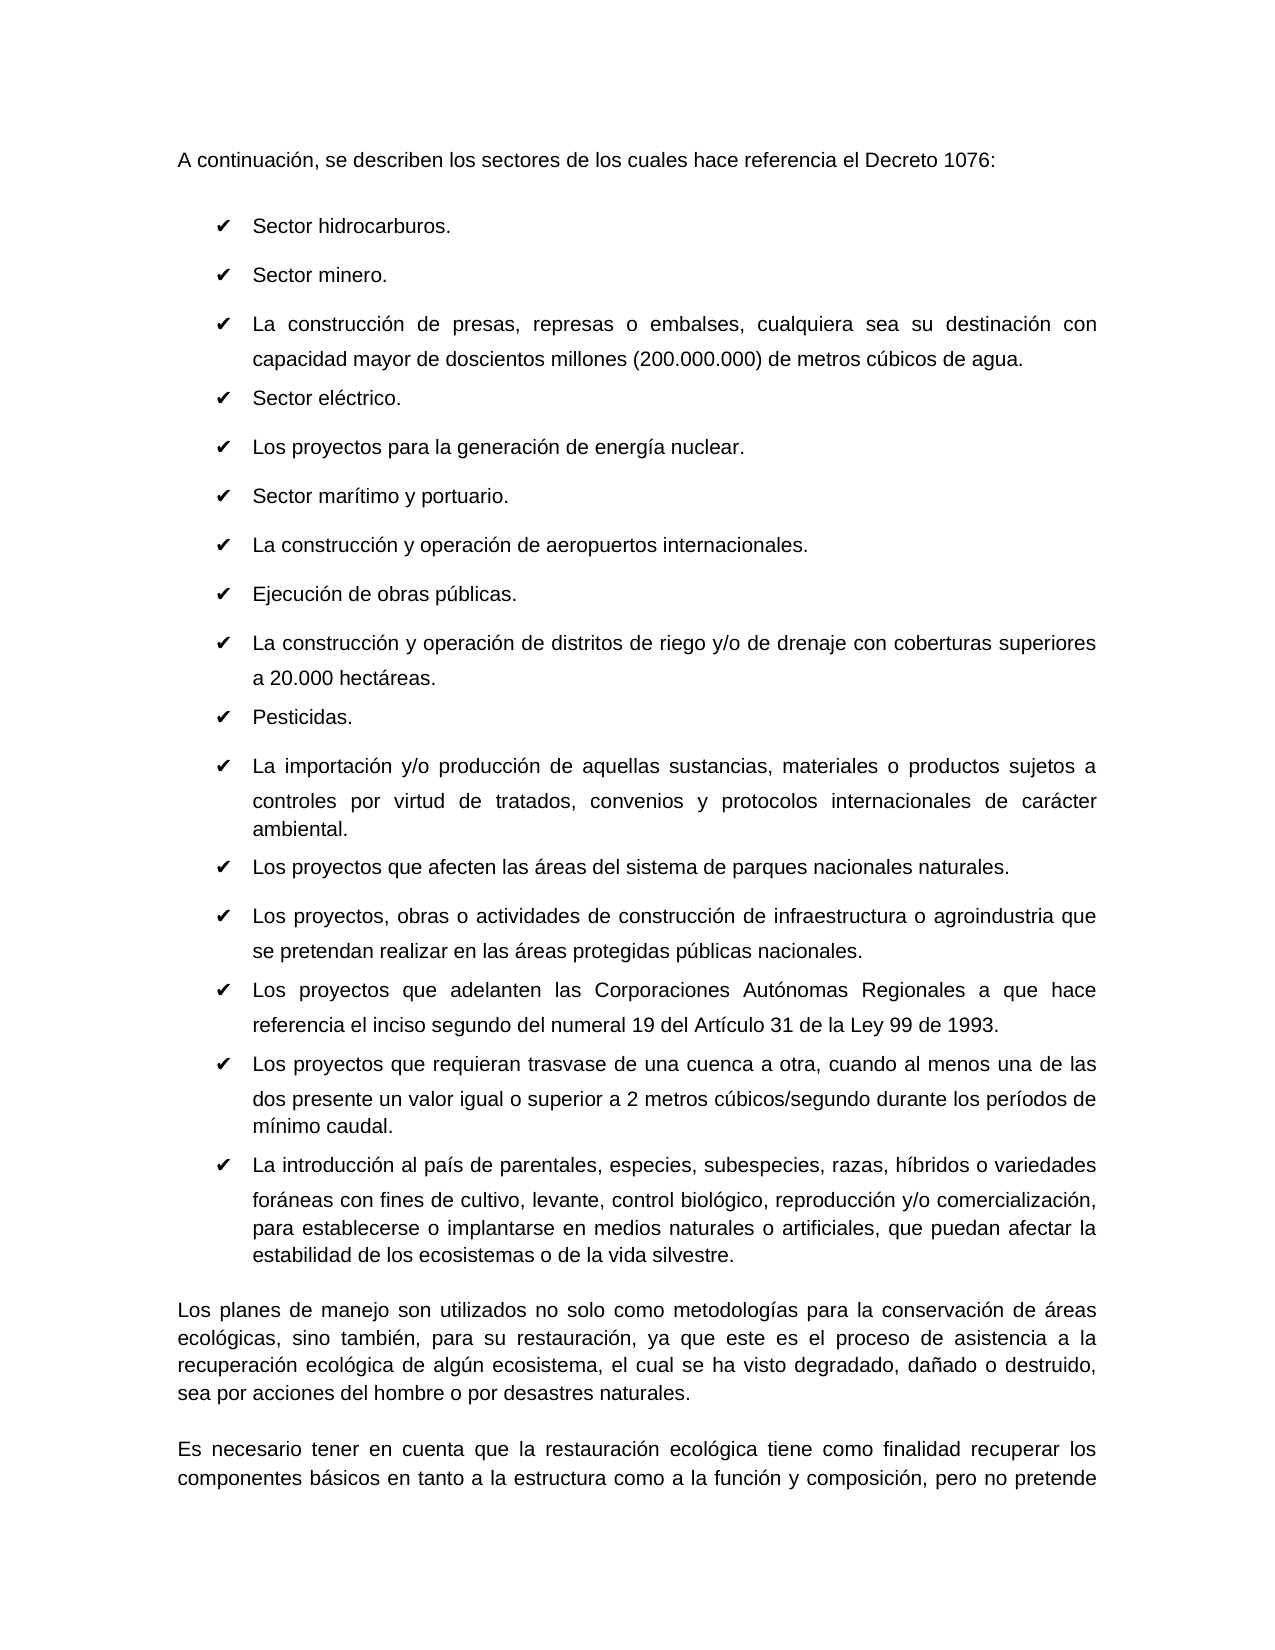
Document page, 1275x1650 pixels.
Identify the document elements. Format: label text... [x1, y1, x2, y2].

list Los proyectos que requieran trasvase de una cuenca a otra, cuando al menos una de las dos presente un valor igual o superior a 2 metros cúbicos/segundo durante los períodos de mínimo caudal. [215, 1040, 1098, 1138]
list Los proyectos para la generación de energía nuclear. [215, 423, 1098, 466]
list Sector eléctrico. [215, 374, 1098, 417]
list Los proyectos que adelanten las Corporaciones Autónomas Regionales a que hace referencia el inciso segundo del numeral 19 del Artículo 31 de la Ley 99 de 1993. [215, 967, 1098, 1037]
list Pesticidas. [215, 693, 1098, 736]
list La importación y/o producción de aquellas sustancias, materiales o productos sujetos a controles por virtud de tratados, convenios y protocolos internacionales de carácter ambiental. [215, 743, 1098, 840]
list Sector minero. [215, 252, 1098, 294]
list La introducción al país de parentales, especies, subespecies, razas, híbridos o variedades foráneas con fines de cultivo, levante, control biológico, reproducción y/o comercialización, para establecerse o implantarse en medios naturales o artificiales, que puedan afectar la estabilidad de los ecosistemas o de la vida silvestre. [215, 1142, 1098, 1267]
list La construcción y operación de distritos de riego y/o de drenaje con coberturas superiores a 20.000 hectáreas. [215, 620, 1098, 690]
list La construcción de presas, represas o embalses, cualquiera sea su destinación con capacidad mayor de doscientos millones (200.000.000) de metros cúbicos de agua. [215, 301, 1098, 371]
text A continuación, se describen los sectores de los cuales hace referencia el Decreto 1076: [177, 148, 1098, 172]
list La construcción y operación de aeropuertos internacionales. [215, 522, 1098, 564]
list Ejecución de obras públicas. [215, 571, 1098, 613]
list Los proyectos, obras o actividades de construcción de infraestructura o agroindustria que se pretendan realizar en las áreas protegidas públicas nacionales. [215, 893, 1098, 963]
list Sector hidrocarburos. [215, 203, 1098, 245]
text Los planes de manejo son utilizados no solo como metodologías para la conservación de áreas ecológicas, sino también, para su restauración, ya que este es el proceso de asistencia a la recuperación ecológica de algún ecosistema, el cual se ha visto degradado, dañado o destruido, sea por acciones del hombre o por desastres naturales. [177, 1298, 1098, 1404]
list Los proyectos que afecten las áreas del sistema de parques nacionales naturales. [215, 844, 1098, 887]
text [177, 1435, 1098, 1489]
list Sector marítimo y portuario. [215, 473, 1098, 515]
